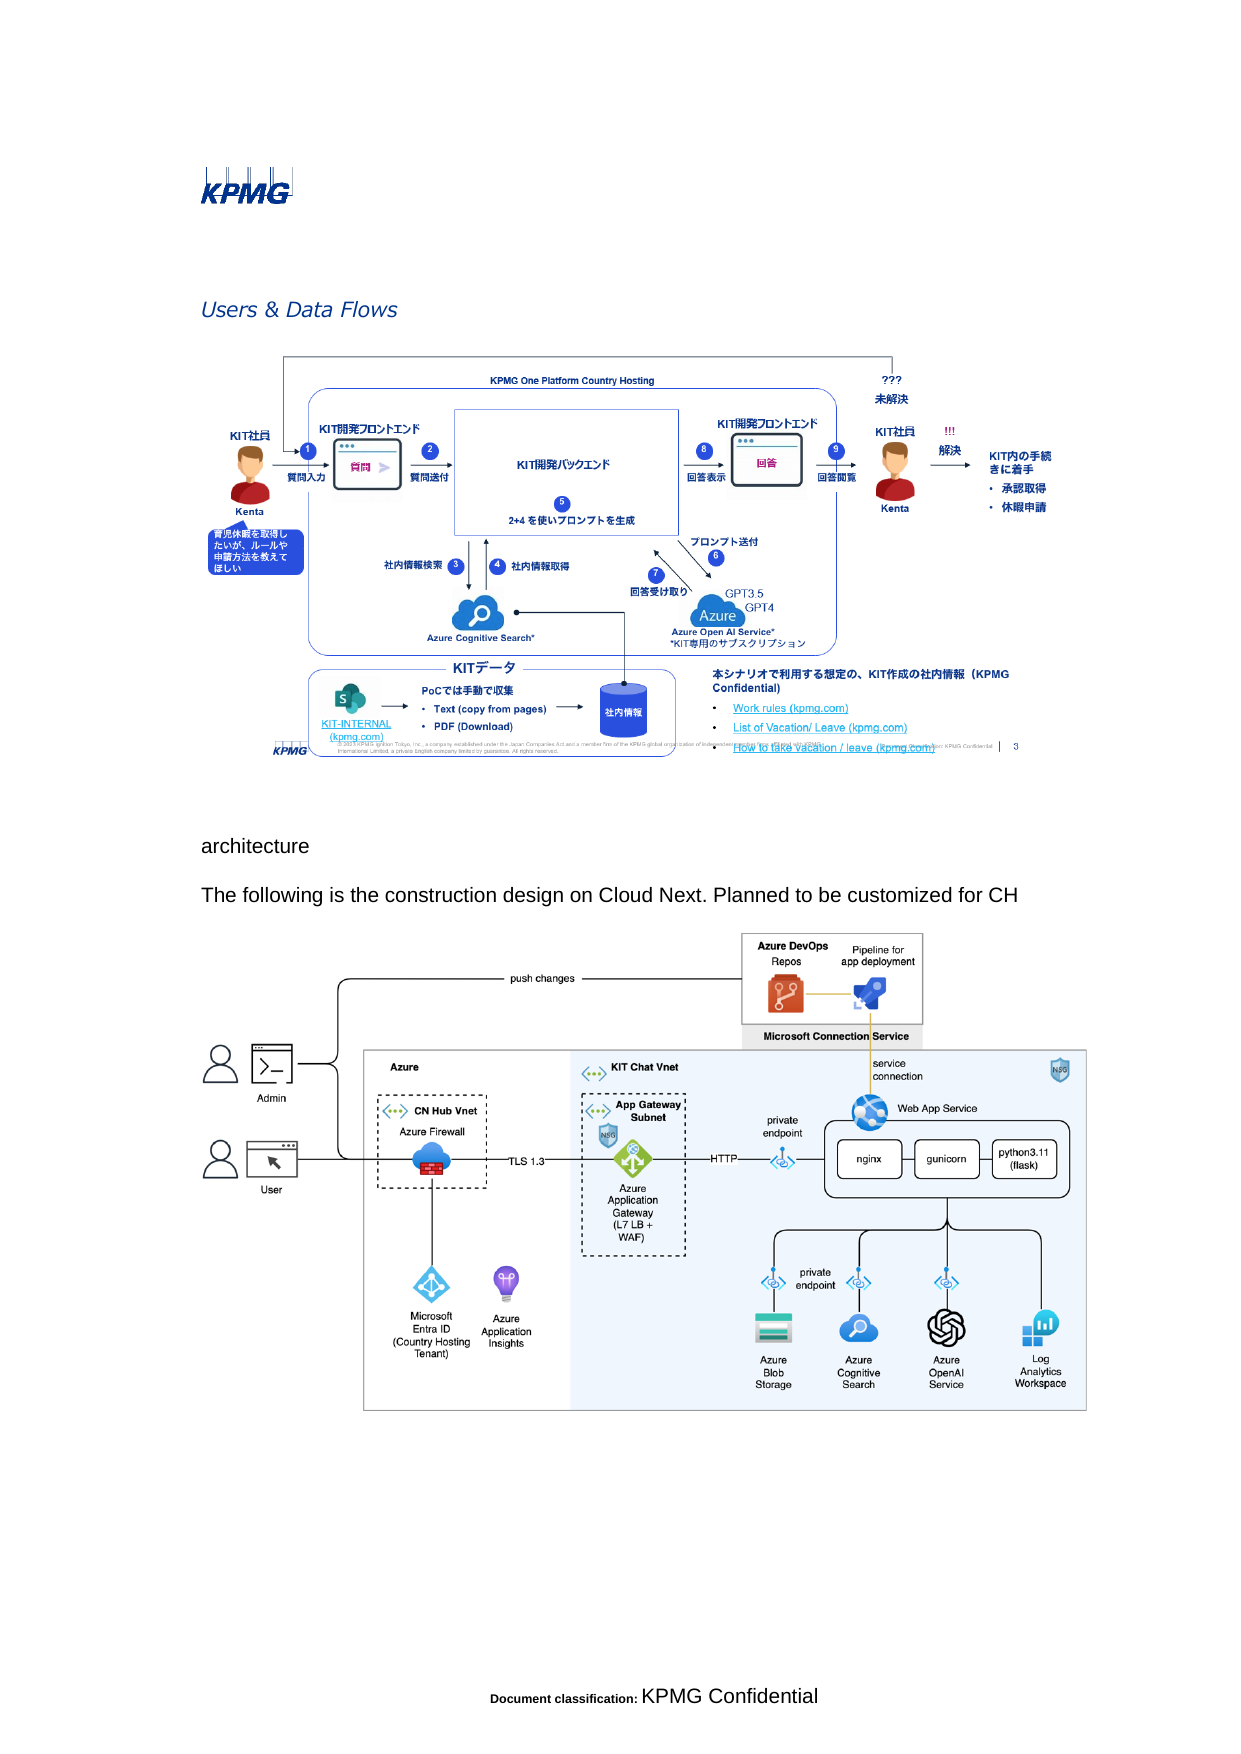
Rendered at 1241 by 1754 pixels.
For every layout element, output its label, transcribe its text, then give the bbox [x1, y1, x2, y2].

text architecture [201, 833, 1087, 857]
picture [200, 167, 293, 204]
picture [200, 931, 1087, 1411]
text The following is the construction design on Cloud Next. Planned to be customized for CH [201, 882, 1087, 906]
picture [200, 346, 1087, 760]
text Users & Data Flows [201, 295, 1087, 322]
